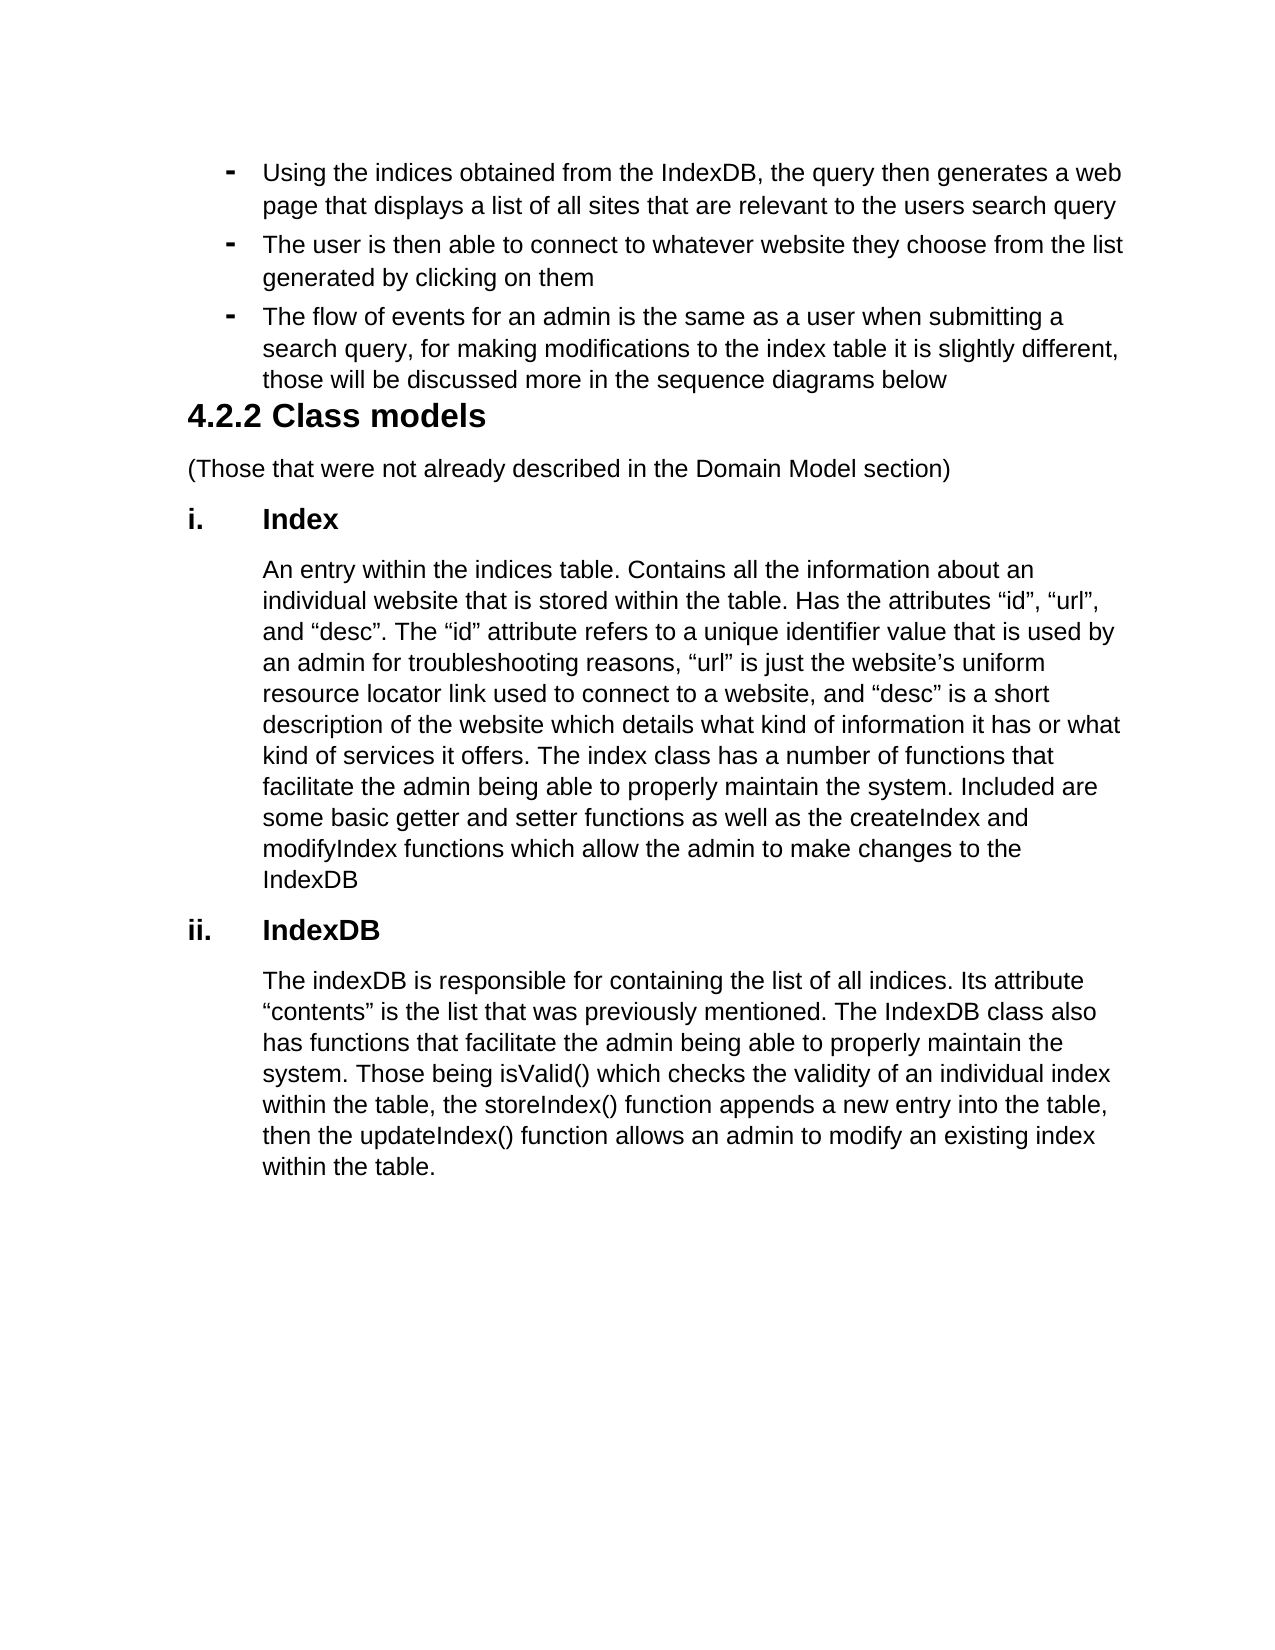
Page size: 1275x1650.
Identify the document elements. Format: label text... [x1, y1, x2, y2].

list The user is then able to connect to whatever website they choose from the list generated by clicking on them [225, 222, 1125, 291]
list IndexDB [187, 913, 1125, 947]
list Class models [187, 396, 1125, 435]
text (Those that were not already described in the Domain Model section) [187, 454, 1125, 483]
text The indexDB is responsible for containing the list of all indices. Its attribute “contents” is the list that was previously mentioned. The IndexDB class also has functions that facilitate the admin being able to properly maintain the system. Those being isValid() which checks the validity of an individual index within the table, the storeIndex() function appends a new entry into the table, then the updateIndex() function allows an admin to modify an existing index within the table. [262, 966, 1125, 1181]
text An entry within the indices table. Contains all the information about an individual website that is stored within the table. Has the attributes “id”, “url”, and “desc”. The “id” attribute refers to a unique identifier value that is used by an admin for troubleshooting reasons, “url” is just the website’s uniform resource locator link used to connect to a website, and “desc” is a short description of the website which details what kind of information it has or what kind of services it offers. The index class has a number of functions that facilitate the admin being able to properly maintain the system. Included are some basic getter and setter functions as well as the createIndex and modifyIndex functions which allow the admin to make changes to the IndexDB [262, 555, 1125, 894]
list The flow of events for an admin is the same as a user when submitting a search query, for making modifications to the index table it is slightly different, those will be discussed more in the sequence diagrams below [225, 293, 1125, 394]
list Using the indices obtained from the IndexDB, the query then generates a web page that displays a list of all sites that are relevant to the users search query [225, 150, 1125, 219]
list Index [187, 502, 1125, 536]
